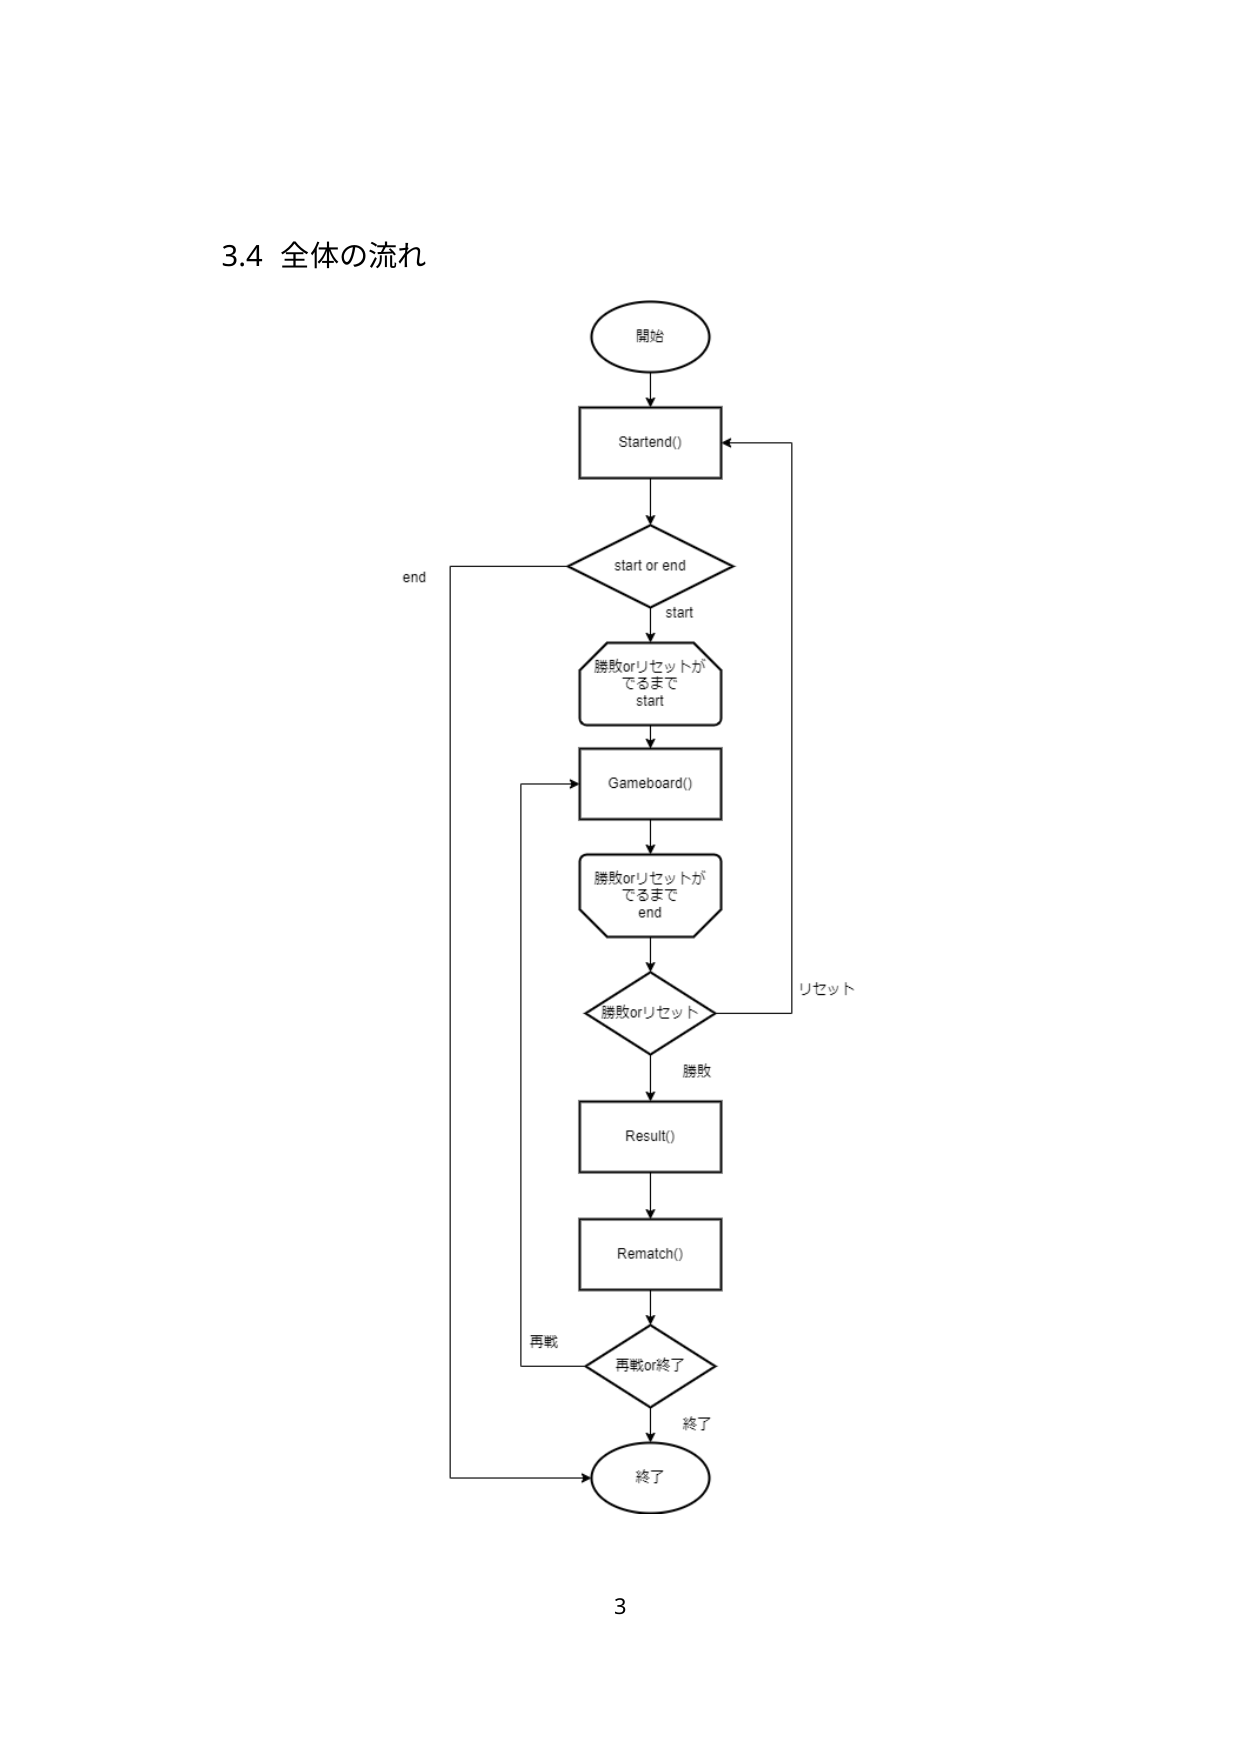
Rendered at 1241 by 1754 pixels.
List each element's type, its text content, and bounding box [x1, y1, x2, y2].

subtitle 全体の流れ [221, 217, 1063, 292]
picture [379, 300, 862, 1514]
